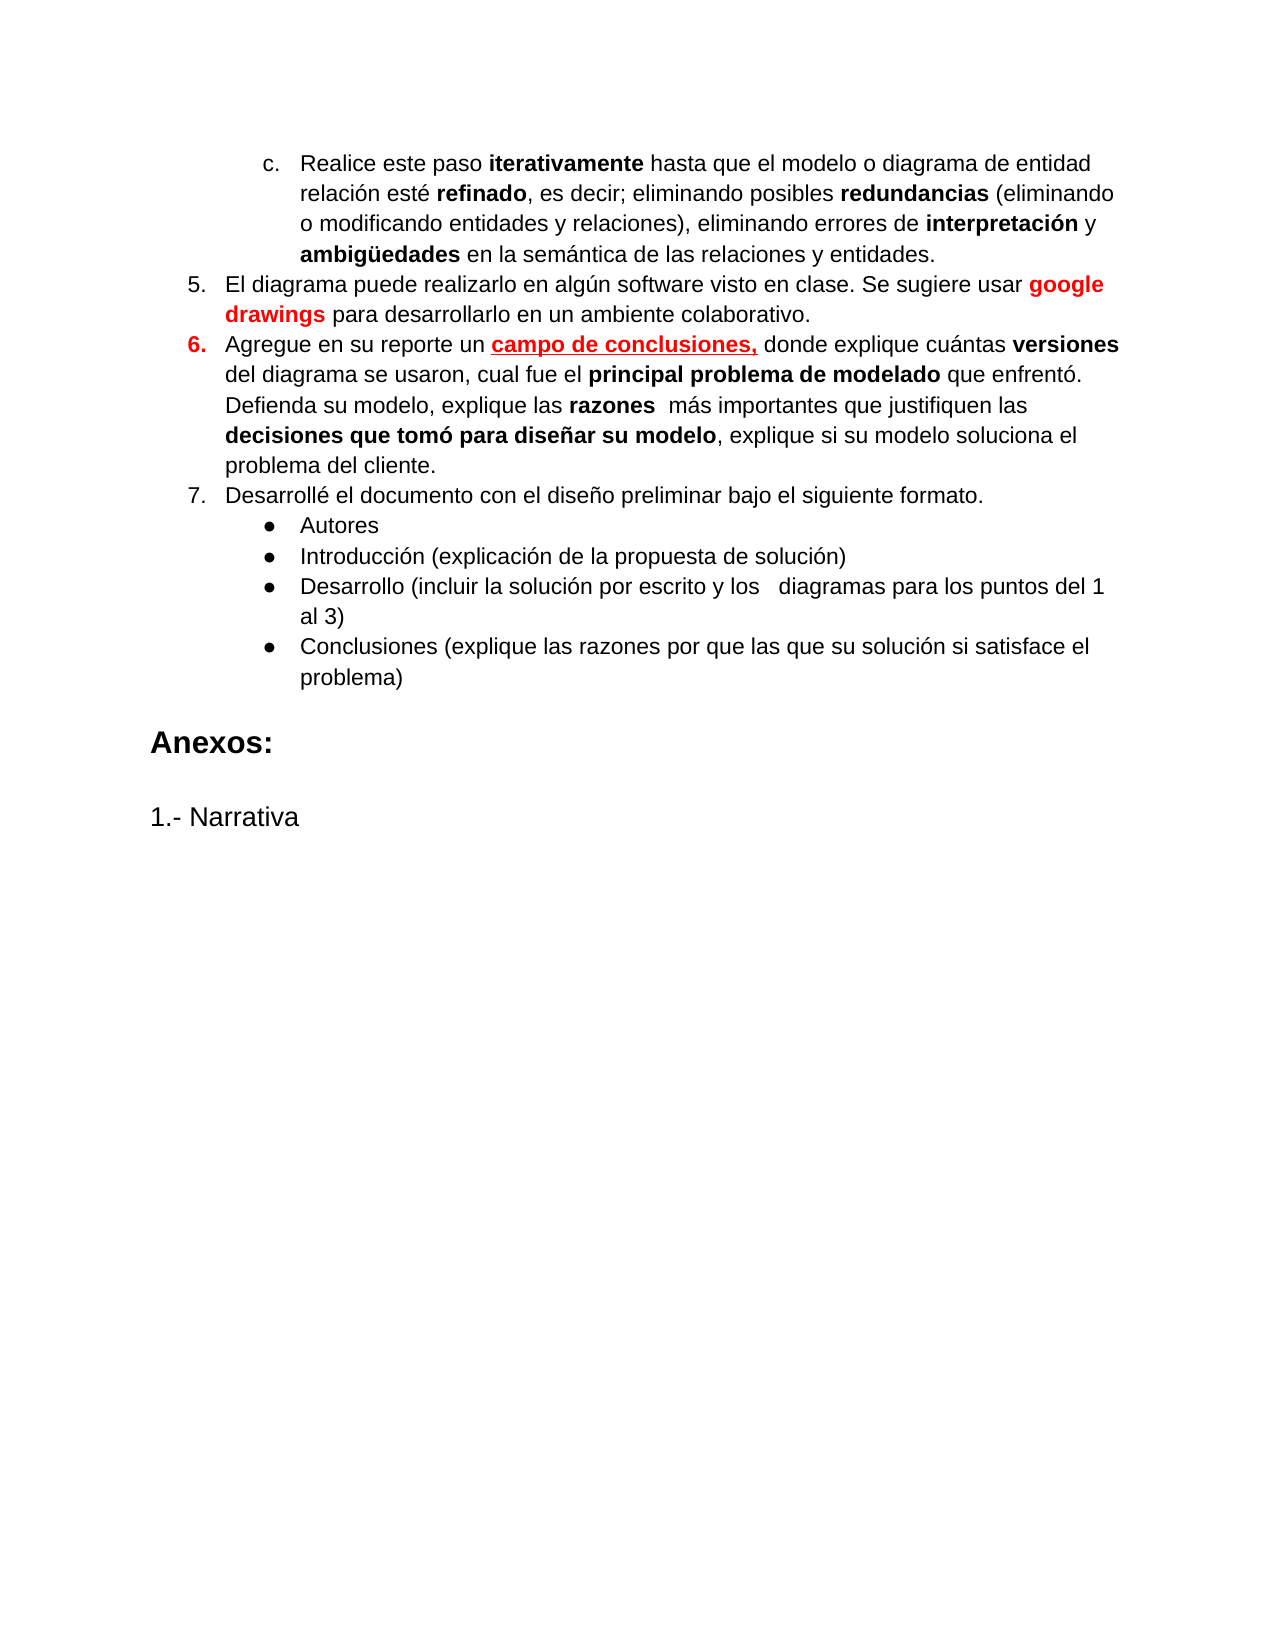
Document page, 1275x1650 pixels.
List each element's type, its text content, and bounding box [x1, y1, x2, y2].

list Realice este paso iterativamente hasta que el modelo o diagrama de entidad relación esté refinado, es decir; eliminando posibles redundancias (eliminando o modificando entidades y relaciones), eliminando errores de interpretación y ambigüedades en la semántica de las relaciones y entidades. [262, 150, 1125, 267]
list Introducción (explicación de la propuesta de solución) [262, 543, 1125, 569]
text 1.- Narrativa [150, 801, 1125, 832]
list Desarrollo (incluir la solución por escrito y los diagramas para los puntos del 1 al 3) [262, 573, 1125, 629]
list Autores [262, 512, 1125, 539]
list Agregue en su reporte un campo de conclusiones, donde explique cuántas versiones del diagrama se usaron, cual fue el principal problema de modelado que enfrentó. Defienda su modelo, explique las razones más importantes que justifiquen las decisiones que tomó para diseñar su modelo, explique si su modelo soluciona el problema del cliente. [187, 331, 1125, 478]
text Anexos: [150, 724, 1125, 760]
list Desarrollé el documento con el diseño preliminar bajo el siguiente formato. [187, 482, 1125, 509]
list Conclusiones (explique las razones por que las que su solución si satisface el problema) [262, 633, 1125, 690]
list El diagrama puede realizarlo en algún software visto en clase. Se sugiere usar google drawings para desarrollarlo en un ambiente colaborativo. [187, 271, 1125, 327]
